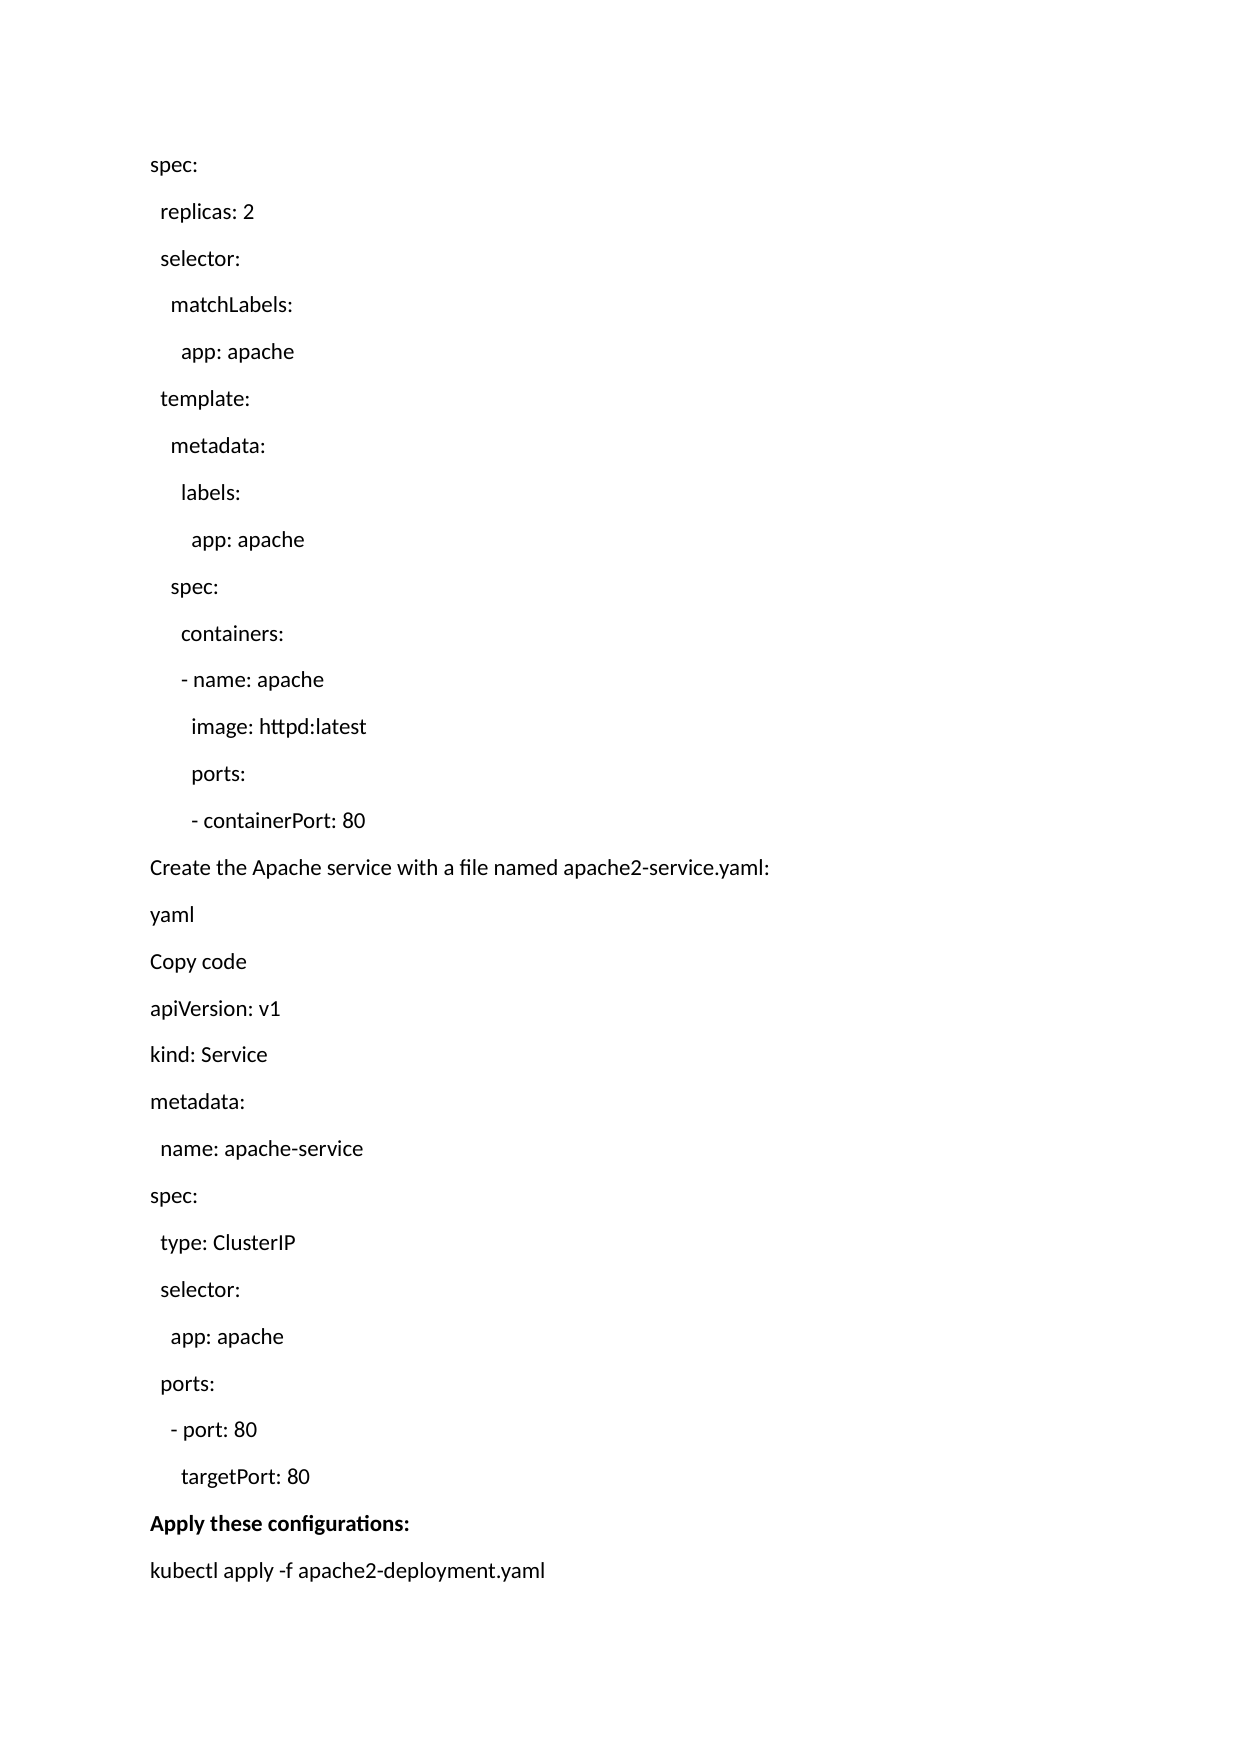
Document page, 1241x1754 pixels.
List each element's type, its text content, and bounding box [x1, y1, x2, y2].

text Create the Apache service with a file named apache2-service.yaml: [150, 853, 1090, 881]
text app: apache [150, 337, 1090, 366]
text kubectl apply -f apache2-deployment.yaml [150, 1556, 1090, 1584]
text matchLabels: [150, 291, 1090, 319]
text Apply these configurations: [150, 1509, 1090, 1537]
text ports: [150, 759, 1090, 787]
text image: httpd:latest [150, 712, 1090, 741]
text labels: [150, 478, 1090, 506]
text app: apache [150, 525, 1090, 553]
text app: apache [150, 1322, 1090, 1350]
text metadata: [150, 1087, 1090, 1116]
text selector: [150, 244, 1090, 272]
text apiVersion: v1 [150, 994, 1090, 1022]
text replicas: 2 [150, 197, 1090, 225]
text yaml [150, 900, 1090, 928]
text spec: [150, 572, 1090, 600]
text metadata: [150, 431, 1090, 459]
text name: apache-service [150, 1134, 1090, 1162]
text spec: [150, 1181, 1090, 1209]
text ports: [150, 1369, 1090, 1397]
text containers: [150, 619, 1090, 647]
text - port: 80 [150, 1416, 1090, 1444]
text template: [150, 384, 1090, 412]
text targetPort: 80 [150, 1462, 1090, 1491]
text - name: apache [150, 666, 1090, 694]
text Copy code [150, 947, 1090, 975]
text type: ClusterIP [150, 1228, 1090, 1256]
text selector: [150, 1275, 1090, 1303]
text spec: [150, 150, 1090, 178]
text - containerPort: 80 [150, 806, 1090, 834]
text kind: Service [150, 1041, 1090, 1069]
